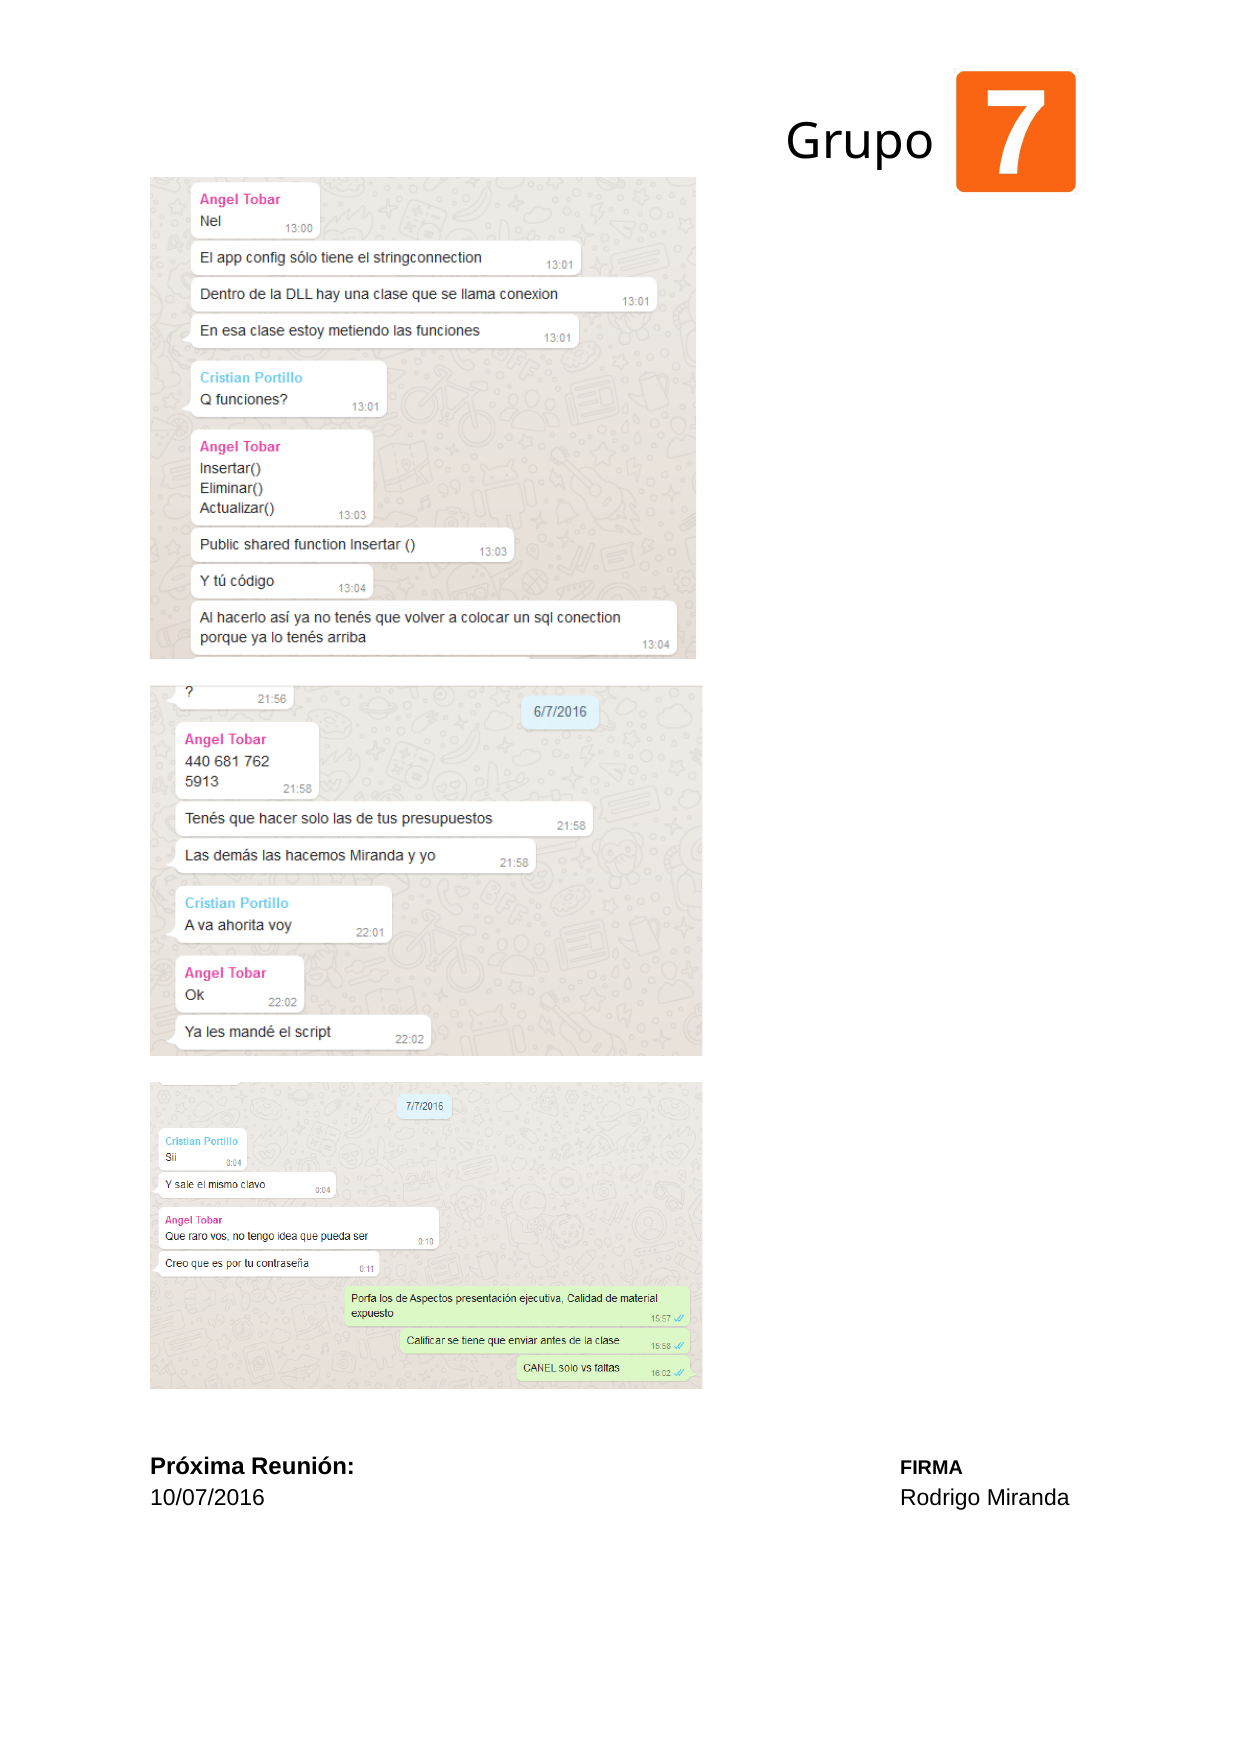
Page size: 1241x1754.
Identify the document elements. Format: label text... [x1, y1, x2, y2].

text 10/07/2016 Rodrigo Miranda [150, 1483, 1090, 1510]
picture [150, 685, 703, 1056]
picture [953, 68, 1079, 195]
picture [150, 177, 697, 659]
text Próxima Reunión: FIRMA [150, 1452, 1090, 1479]
picture [150, 1082, 703, 1389]
